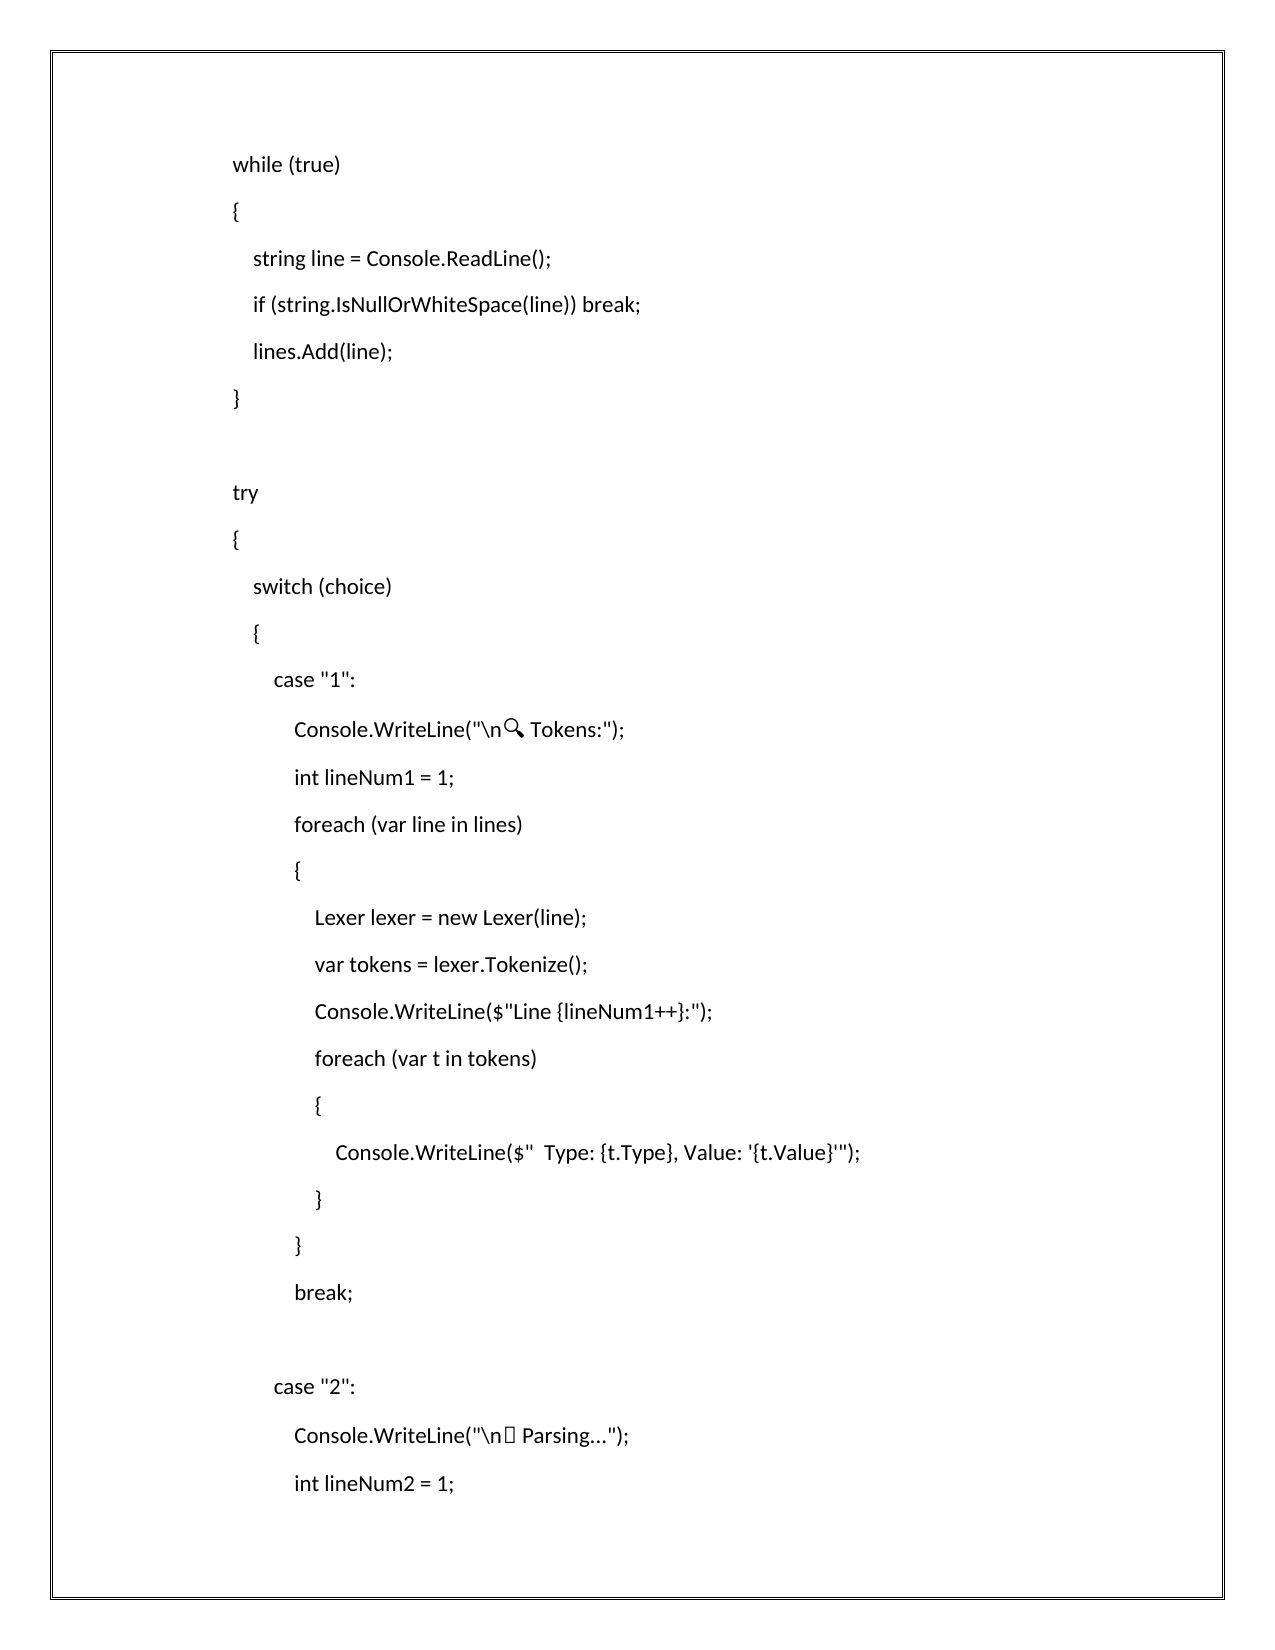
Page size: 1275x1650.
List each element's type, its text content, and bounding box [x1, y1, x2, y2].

text switch (choice) [150, 572, 1125, 600]
text case "2": [150, 1372, 1125, 1400]
text int lineNum2 = 1; [150, 1469, 1125, 1498]
text } [150, 1185, 1125, 1213]
text var tokens = lexer.Tokenize(); [150, 950, 1125, 978]
text Console.WriteLine("\n🔧 Parsing..."); [150, 1419, 1125, 1450]
text Console.WriteLine($"Line {lineNum1++}:"); [150, 997, 1125, 1025]
text } [150, 384, 1125, 412]
text if (string.IsNullOrWhiteSpace(line)) break; [150, 291, 1125, 319]
text Lexer lexer = new Lexer(line); [150, 903, 1125, 932]
text Console.WriteLine("\n🔍 Tokens:"); [150, 712, 1125, 744]
text { [150, 525, 1125, 553]
text { [150, 1091, 1125, 1119]
text string line = Console.ReadLine(); [150, 244, 1125, 272]
text foreach (var line in lines) [150, 810, 1125, 838]
text lines.Add(line); [150, 337, 1125, 366]
text while (true) [150, 150, 1125, 178]
text { [150, 197, 1125, 225]
text int lineNum1 = 1; [150, 763, 1125, 791]
text break; [150, 1278, 1125, 1307]
text foreach (var t in tokens) [150, 1044, 1125, 1072]
text try [150, 478, 1125, 506]
text case "1": [150, 666, 1125, 694]
text Console.WriteLine($" Type: {t.Type}, Value: '{t.Value}'"); [150, 1138, 1125, 1166]
text { [150, 857, 1125, 885]
text { [150, 619, 1125, 647]
text } [150, 1232, 1125, 1260]
